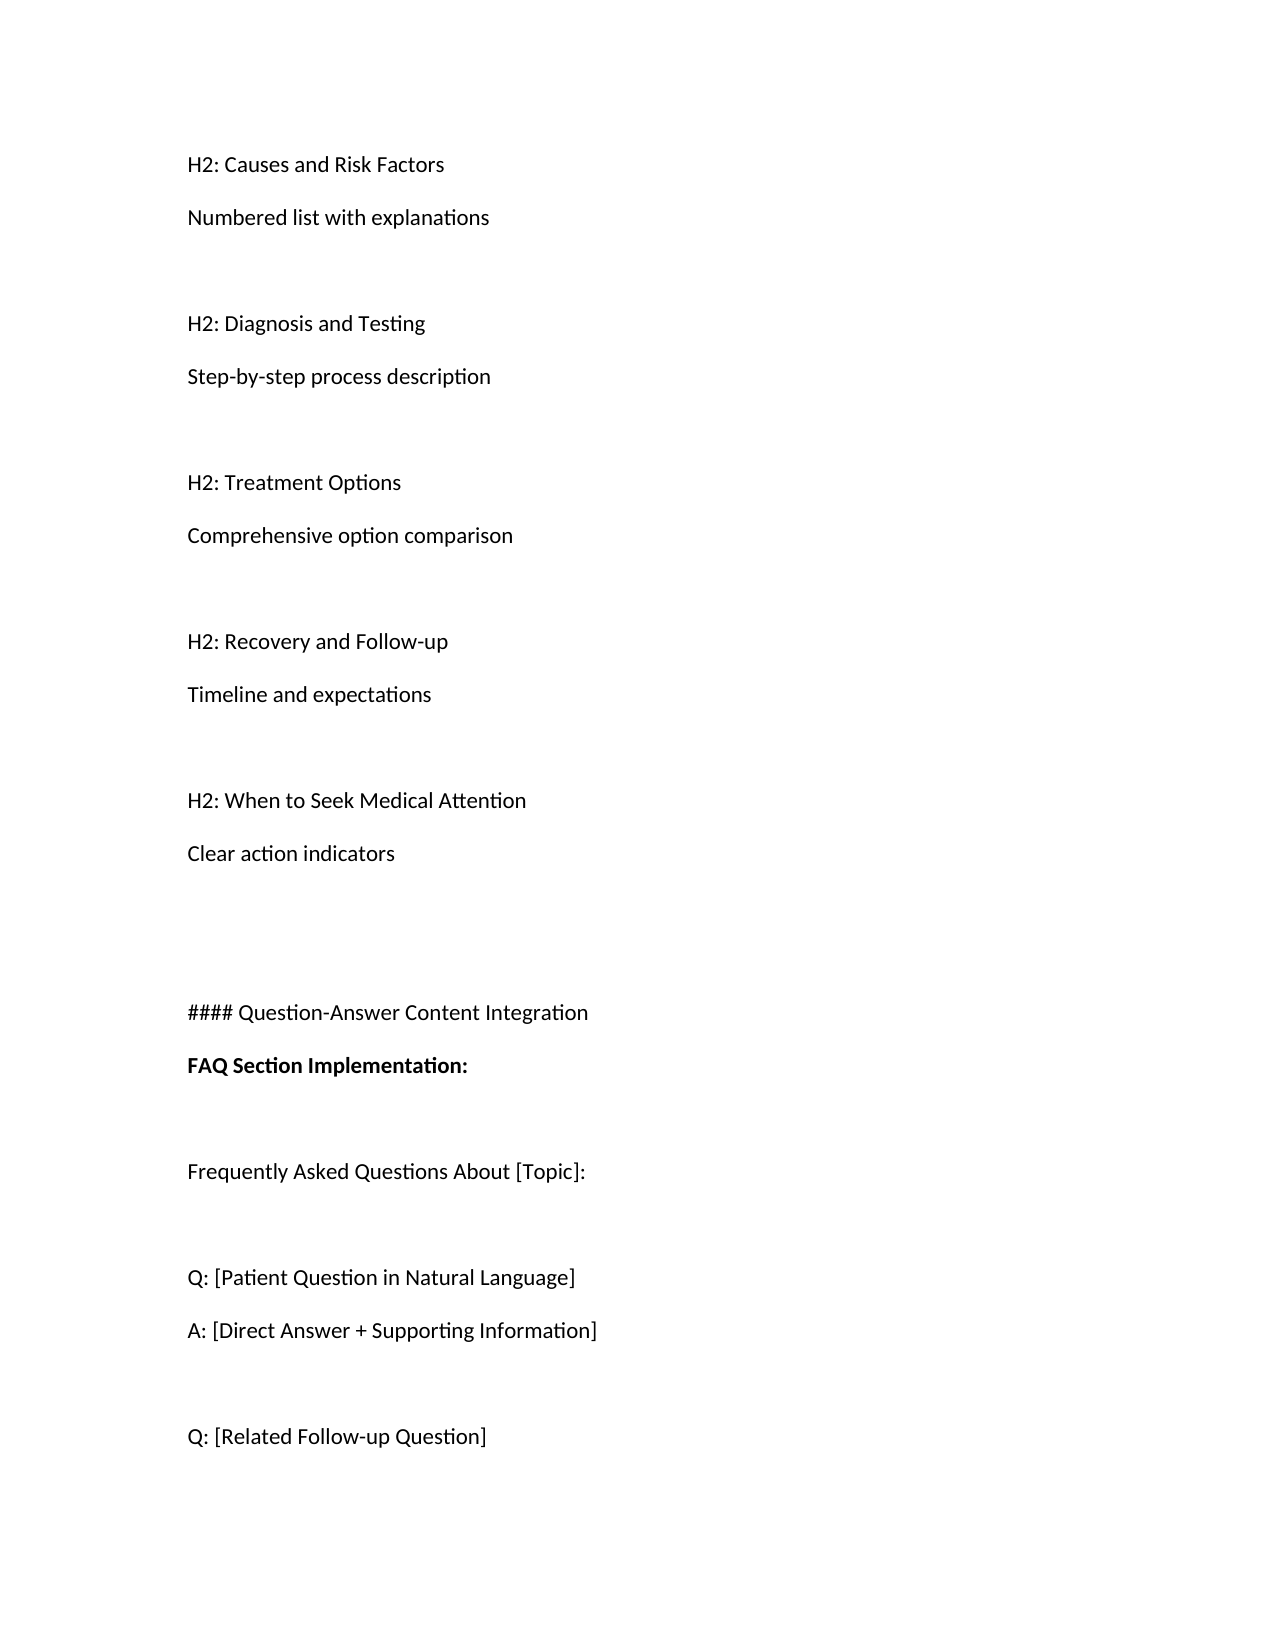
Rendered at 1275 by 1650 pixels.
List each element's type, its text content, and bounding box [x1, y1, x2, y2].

text Clear action indicators [187, 839, 1087, 867]
text Frequently Asked Questions About [Topic]: [187, 1157, 1087, 1185]
text #### Question-Answer Content Integration [187, 998, 1087, 1026]
text H2: Treatment Options [187, 468, 1087, 496]
text Comprehensive option comparison [187, 521, 1087, 549]
text Timeline and expectations [187, 680, 1087, 708]
text H2: Recovery and Follow-up [187, 627, 1087, 655]
text H2: Causes and Risk Factors [187, 150, 1087, 178]
text Step-by-step process description [187, 362, 1087, 390]
text H2: Diagnosis and Testing [187, 309, 1087, 337]
text FAQ Section Implementation: [187, 1051, 1087, 1079]
text Q: [Patient Question in Natural Language] [187, 1263, 1087, 1291]
text A: [Direct Answer + Supporting Information] [187, 1316, 1087, 1344]
text Numbered list with explanations [187, 203, 1087, 231]
text H2: When to Seek Medical Attention [187, 786, 1087, 814]
text Q: [Related Follow-up Question] [187, 1422, 1087, 1451]
